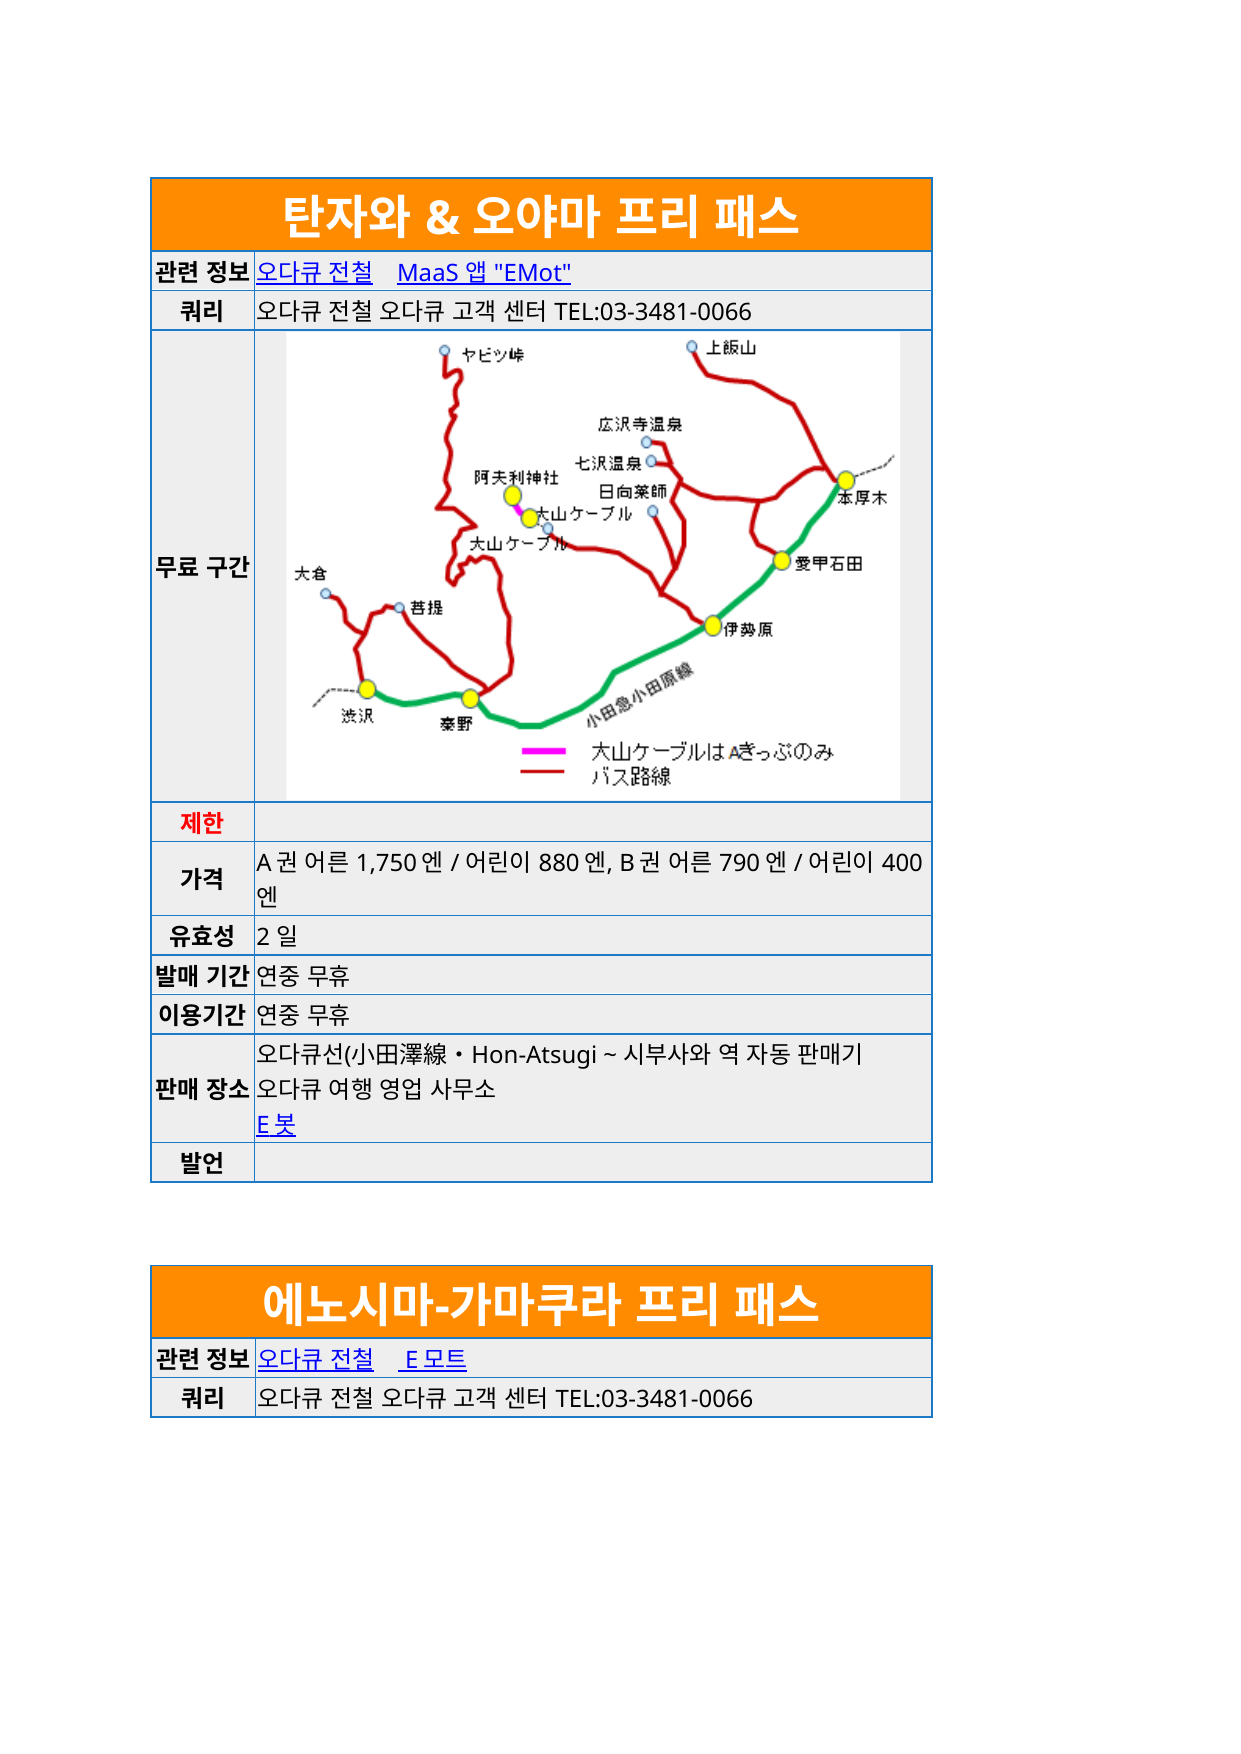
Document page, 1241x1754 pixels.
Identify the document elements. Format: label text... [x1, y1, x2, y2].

table_cell 유효성 [152, 916, 254, 954]
table_cell 2 일 [255, 916, 931, 954]
table_cell 제한 [152, 803, 254, 841]
table_header 탄자와 & 오야마 프리 패스 [152, 179, 931, 250]
table_cell [255, 331, 931, 801]
table_cell 이용기간 [152, 995, 254, 1033]
table_cell 쿼리 [152, 1378, 255, 1416]
picture [286, 332, 901, 800]
table_cell 관련 정보 [152, 1339, 255, 1377]
table_cell 연중 무휴 [255, 995, 931, 1033]
table_cell 발언 [152, 1143, 254, 1181]
table_cell 판매 장소 [152, 1035, 254, 1142]
table_cell 오다큐 전철 오다큐 고객 센터 TEL:03-3481-0066 [255, 291, 931, 329]
table_cell [255, 803, 931, 841]
table_cell 오다큐 전철 오다큐 고객 센터 TEL:03-3481-0066 [256, 1378, 931, 1416]
table_cell 오다큐 전철 MaaS 앱 "EMot" [255, 252, 931, 289]
table_cell 발매 기간 [152, 956, 254, 993]
table_cell 무료 구간 [152, 331, 254, 801]
table_cell [255, 1143, 931, 1181]
table_cell 관련 정보 [152, 252, 254, 289]
table_cell 가격 [152, 842, 254, 915]
table_cell 연중 무휴 [255, 956, 931, 993]
table_cell 쿼리 [152, 291, 254, 329]
table_cell 오다큐 전철 E모트 [256, 1339, 931, 1377]
table_cell A권 어른 1,750엔 / 어린이 880엔, B권 어른 790엔 / 어린이 400엔 [255, 842, 931, 915]
table_header 에노시마-가마쿠라 프리 패스 [152, 1266, 931, 1337]
table_cell 오다큐선(小田澤線・Hon-Atsugi ~ 시부사와 역 자동 판매기 오다큐 여행 영업 사무소 E봇 [255, 1035, 931, 1142]
